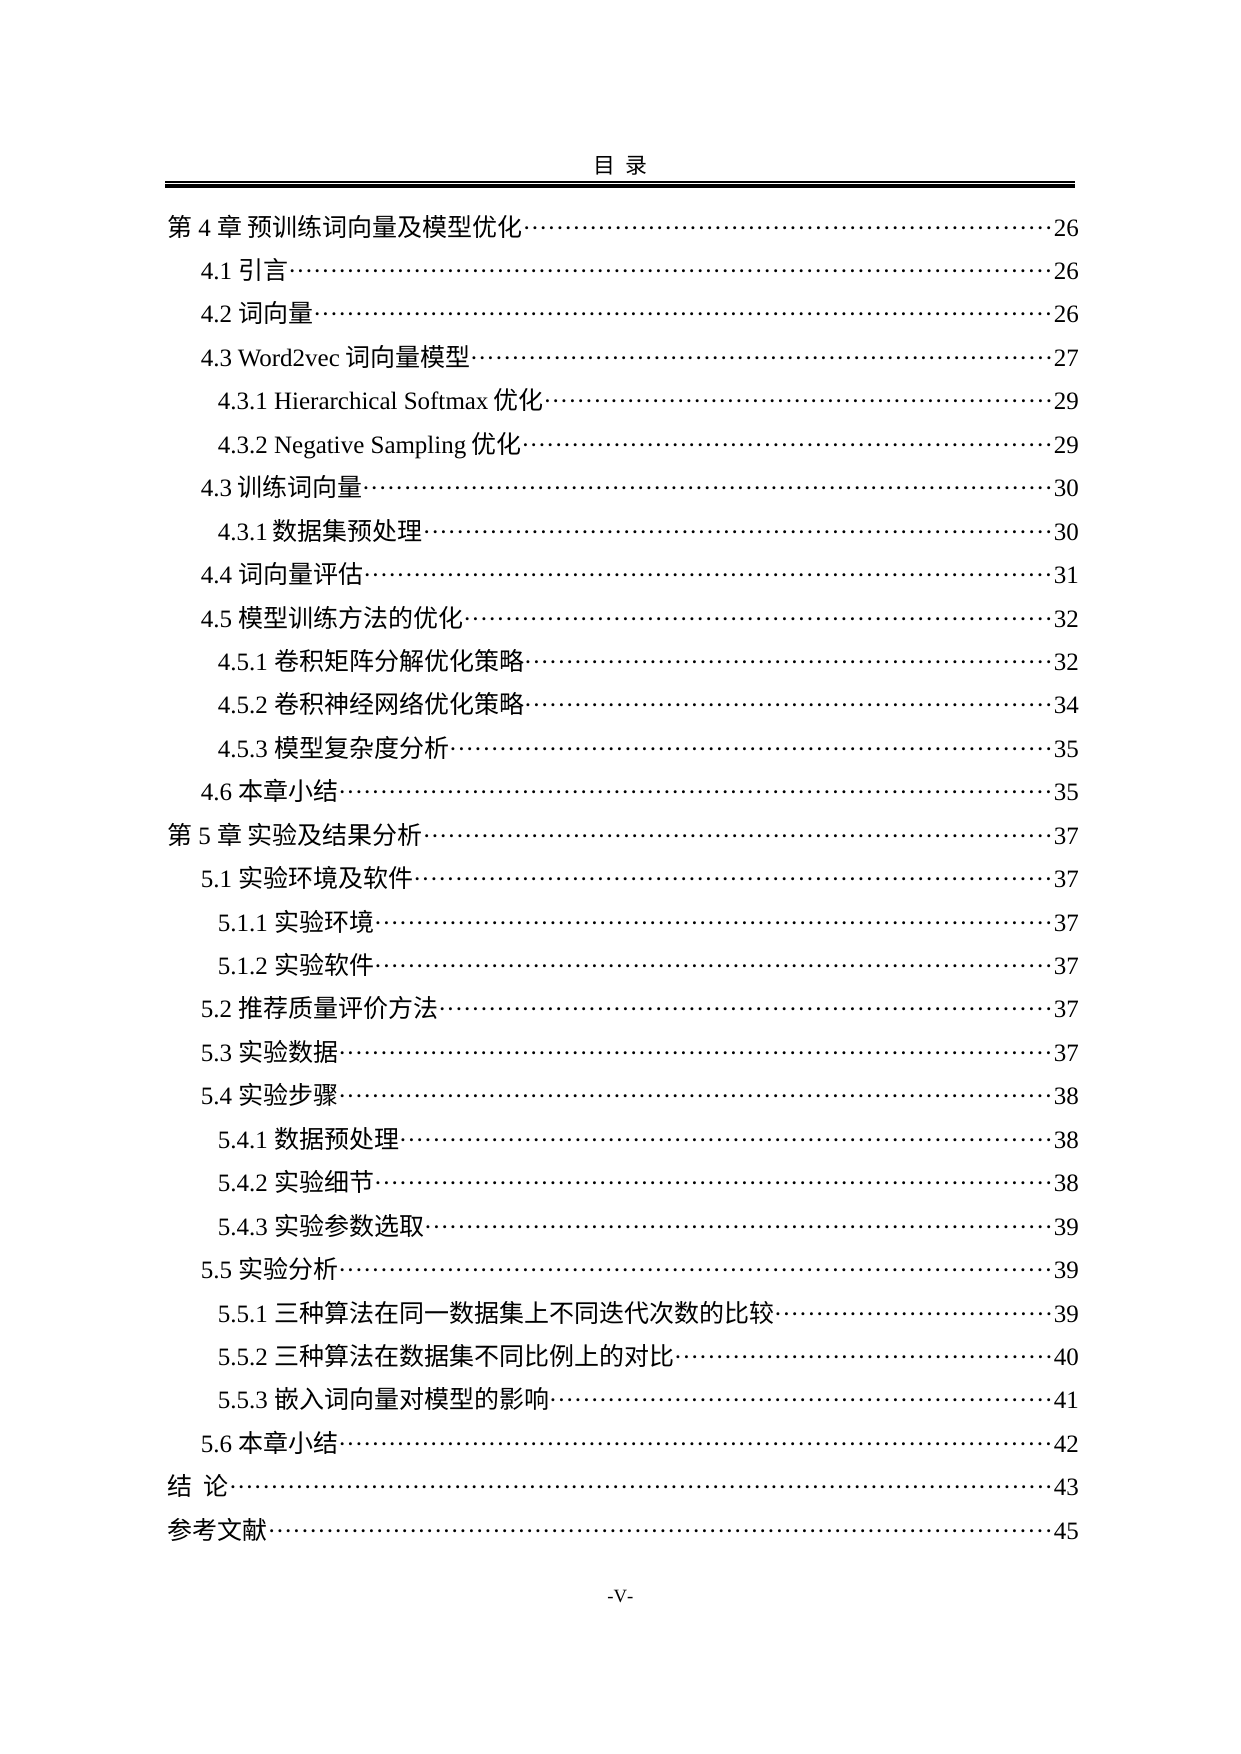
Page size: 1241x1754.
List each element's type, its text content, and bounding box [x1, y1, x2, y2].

text 5.4.3 实验参数选取 39 [218, 1206, 1073, 1242]
text 5.6 本章小结 42 [201, 1423, 1073, 1459]
text 5.1.2 实验软件 37 [218, 946, 1073, 982]
text 5.2 推荐质量评价方法 37 [201, 989, 1073, 1025]
text 4.3.1 Hierarchical Softmax优化 29 [218, 381, 1073, 417]
text 4.5.3 模型复杂度分析 35 [218, 728, 1073, 764]
text 4.5 模型训练方法的优化 32 [201, 598, 1073, 634]
text 4.1 引言 26 [201, 251, 1073, 287]
text 4.4 词向量评估 31 [201, 554, 1073, 591]
text 5.4.1 数据预处理 38 [218, 1119, 1073, 1156]
text 4.3训练词向量 30 [201, 468, 1073, 504]
text 第 4 章 预训练词向量及模型优化 26 [167, 207, 1073, 243]
text 4.3.2 Negative Sampling优化 29 [218, 424, 1073, 461]
text 4.3.1数据集预处理 30 [218, 511, 1073, 547]
text 5.3 实验数据 37 [201, 1032, 1073, 1069]
text 4.5.1 卷积矩阵分解优化策略 32 [218, 641, 1073, 678]
text 5.1.1 实验环境 37 [218, 902, 1073, 938]
text 5.5 实验分析 39 [201, 1249, 1073, 1286]
text 5.4.2 实验细节 38 [218, 1163, 1073, 1199]
text 4.3 Word2vec词向量模型 27 [201, 337, 1073, 374]
text 5.4 实验步骤 38 [201, 1076, 1073, 1112]
text 参考文献 45 [167, 1510, 1073, 1546]
text 5.5.2 三种算法在数据集不同比例上的对比 40 [218, 1336, 1073, 1373]
text 5.1 实验环境及软件 37 [201, 859, 1073, 895]
text 5.5.1 三种算法在同一数据集上不同迭代次数的比较 39 [218, 1293, 1073, 1329]
text 5.5.3 嵌入词向量对模型的影响 41 [218, 1380, 1073, 1416]
text 4.2 词向量 26 [201, 294, 1073, 330]
text 4.5.2 卷积神经网络优化策略 34 [218, 685, 1073, 721]
text 第 5 章 实验及结果分析 37 [167, 815, 1073, 851]
text 4.6 本章小结 35 [201, 772, 1073, 808]
text 结 论 43 [167, 1467, 1073, 1503]
